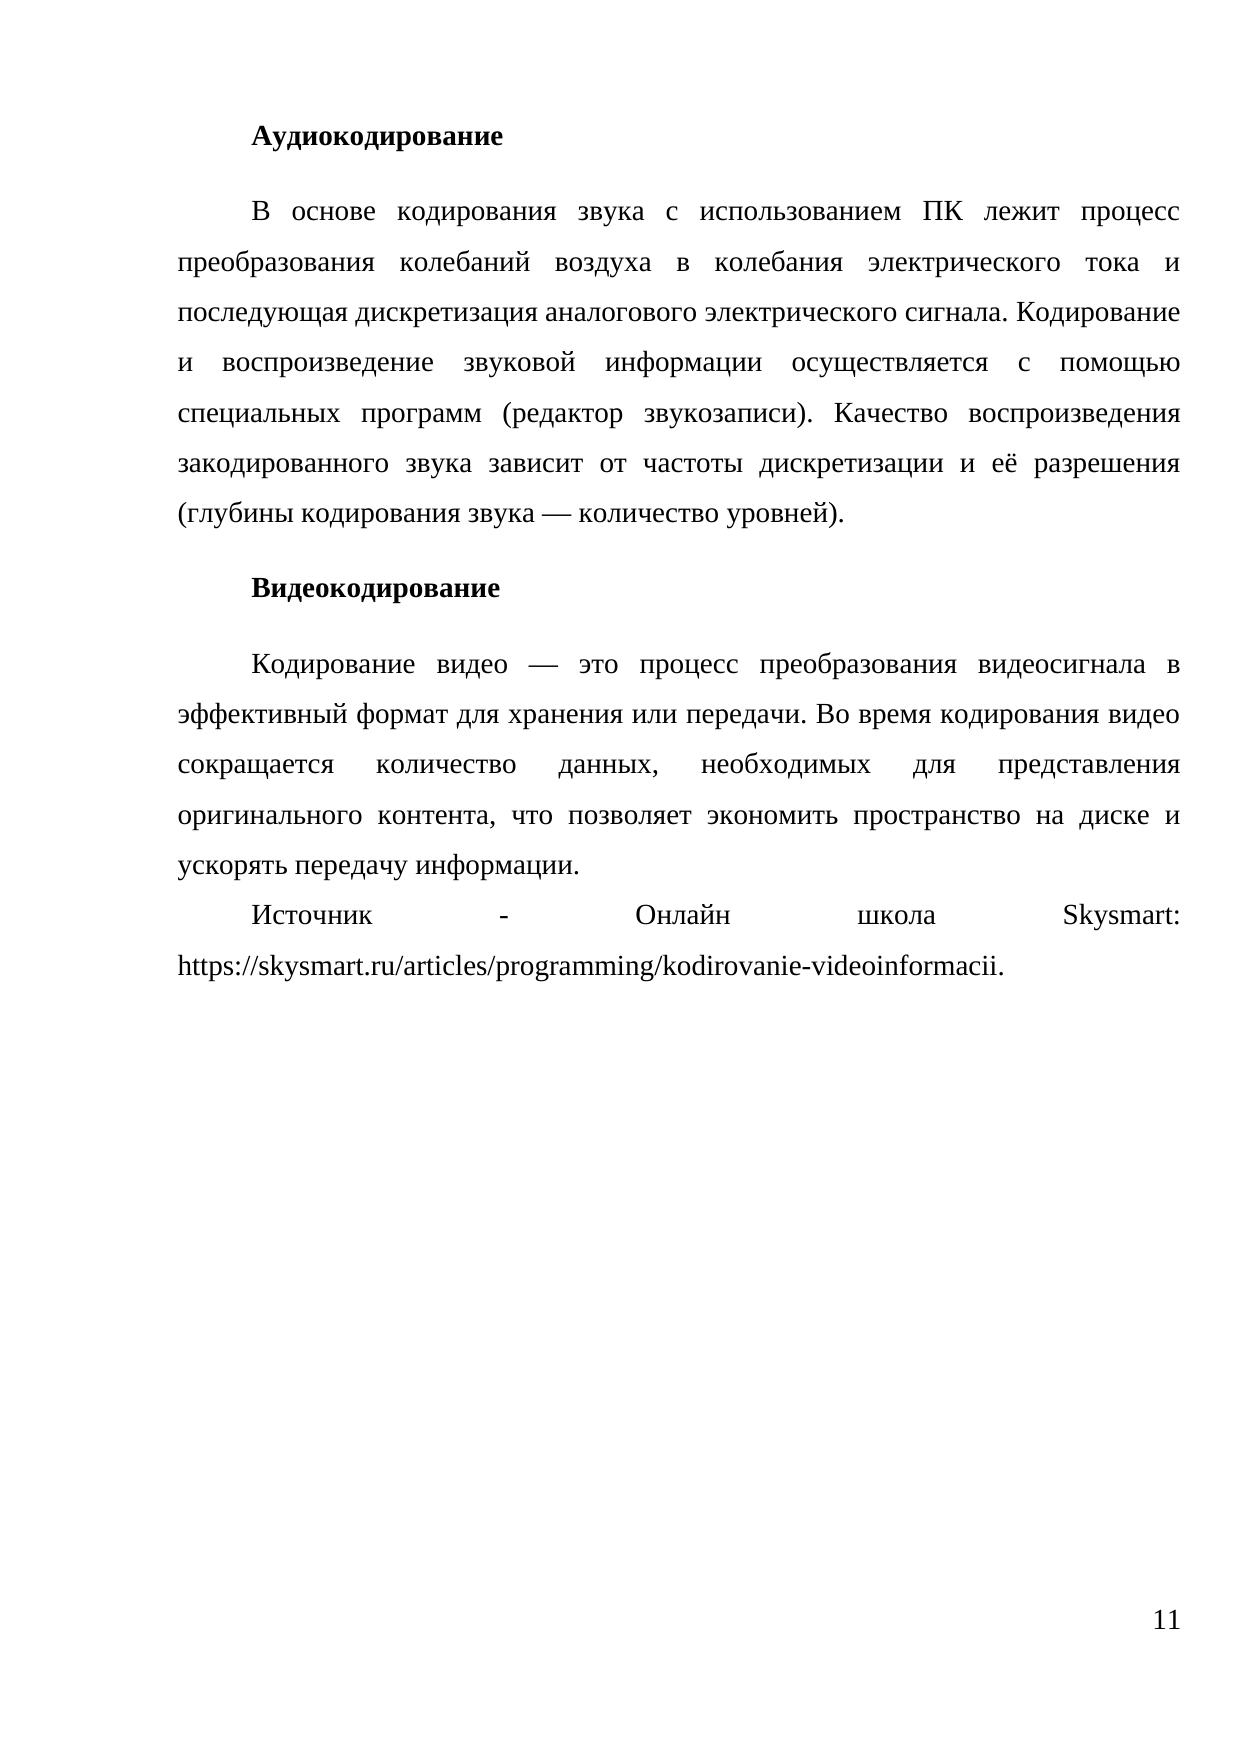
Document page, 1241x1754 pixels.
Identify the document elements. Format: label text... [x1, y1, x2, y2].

text Источник - Онлайн школа Skysmart: https://skysmart.ru/articles/programming/kodirovanie-videoinformacii. [177, 897, 1181, 981]
text Видеокодирование [177, 571, 1181, 604]
text В основе кодирования звука с использованием ПК лежит процесс преобразования колебаний воздуха в колебания электрического тока и последующая дискретизация аналогового электрического сигнала. Кодирование и воспроизведение звуковой информации осуществляется с помощью специальных программ (редактор звукозаписи). Качество воспроизведения закодированного звука зависит от частоты дискретизации и её разрешения (глубины кодирования звука — количество уровней). [177, 193, 1181, 529]
text Аудиокодирование [177, 118, 1181, 152]
text Кодирование видео — это процесс преобразования видеосигнала в эффективный формат для хранения или передачи. Во время кодирования видео сокращается количество данных, необходимых для представления оригинального контента, что позволяет экономить пространство на диске и ускорять передачу информации. [177, 646, 1181, 881]
